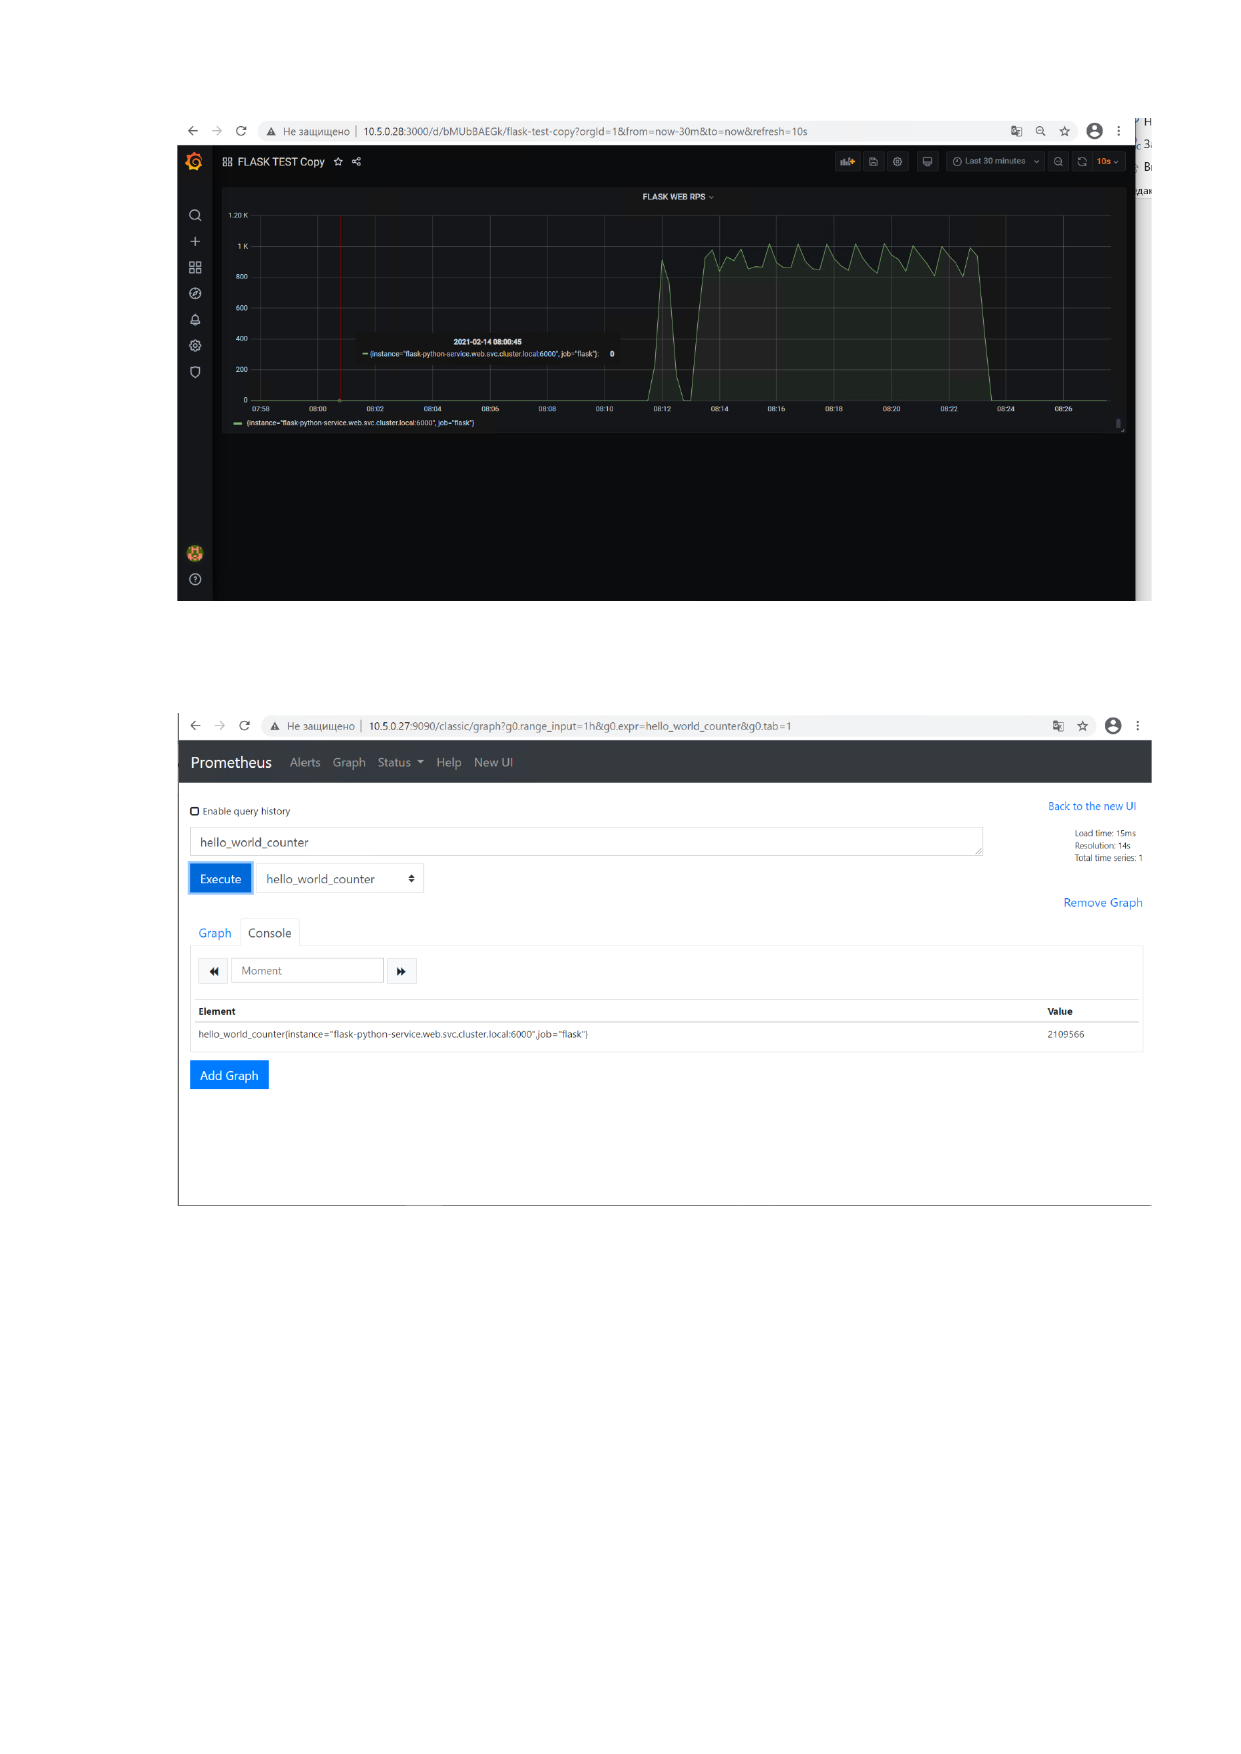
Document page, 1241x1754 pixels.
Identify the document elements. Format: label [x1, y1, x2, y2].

picture [177, 118, 1152, 601]
picture [177, 713, 1152, 1206]
